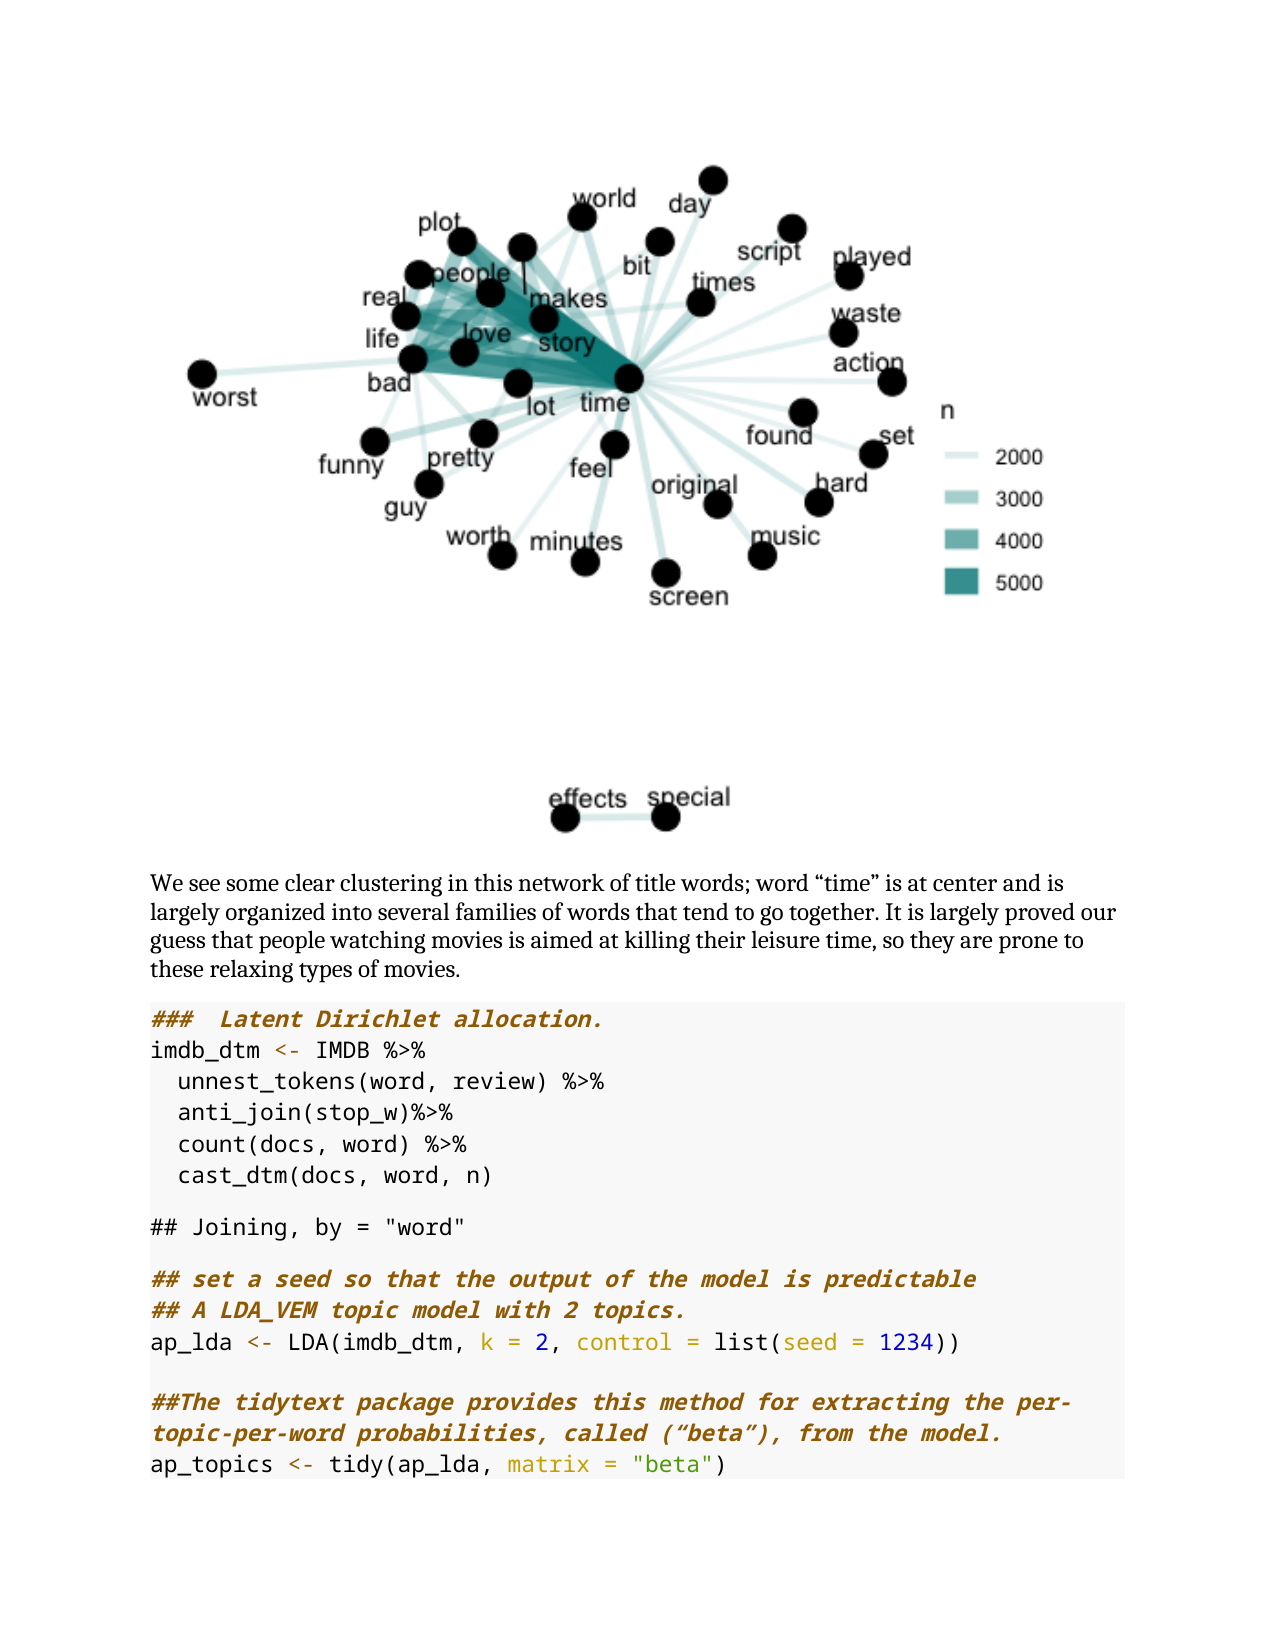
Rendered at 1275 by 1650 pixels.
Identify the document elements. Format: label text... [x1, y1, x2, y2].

text ## Joining, by = "word" [150, 1211, 1125, 1242]
text ### Latent Dirichlet allocation. imdb_dtm <- IMDB %>% unnest_tokens(word, review) %>% anti_join(stop_w)%>% count(docs, word) %>% cast_dtm(docs, word, n) [150, 1002, 1125, 1190]
text We see some clear clustering in this network of title words; word “time” is at center and is largely organized into several families of words that tend to go together. It is largely proved our guess that people watching movies is aimed at killing their leisure time, so they are prone to these relaxing types of movies. [150, 869, 1125, 984]
picture [168, 150, 1044, 850]
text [150, 1263, 1125, 1479]
